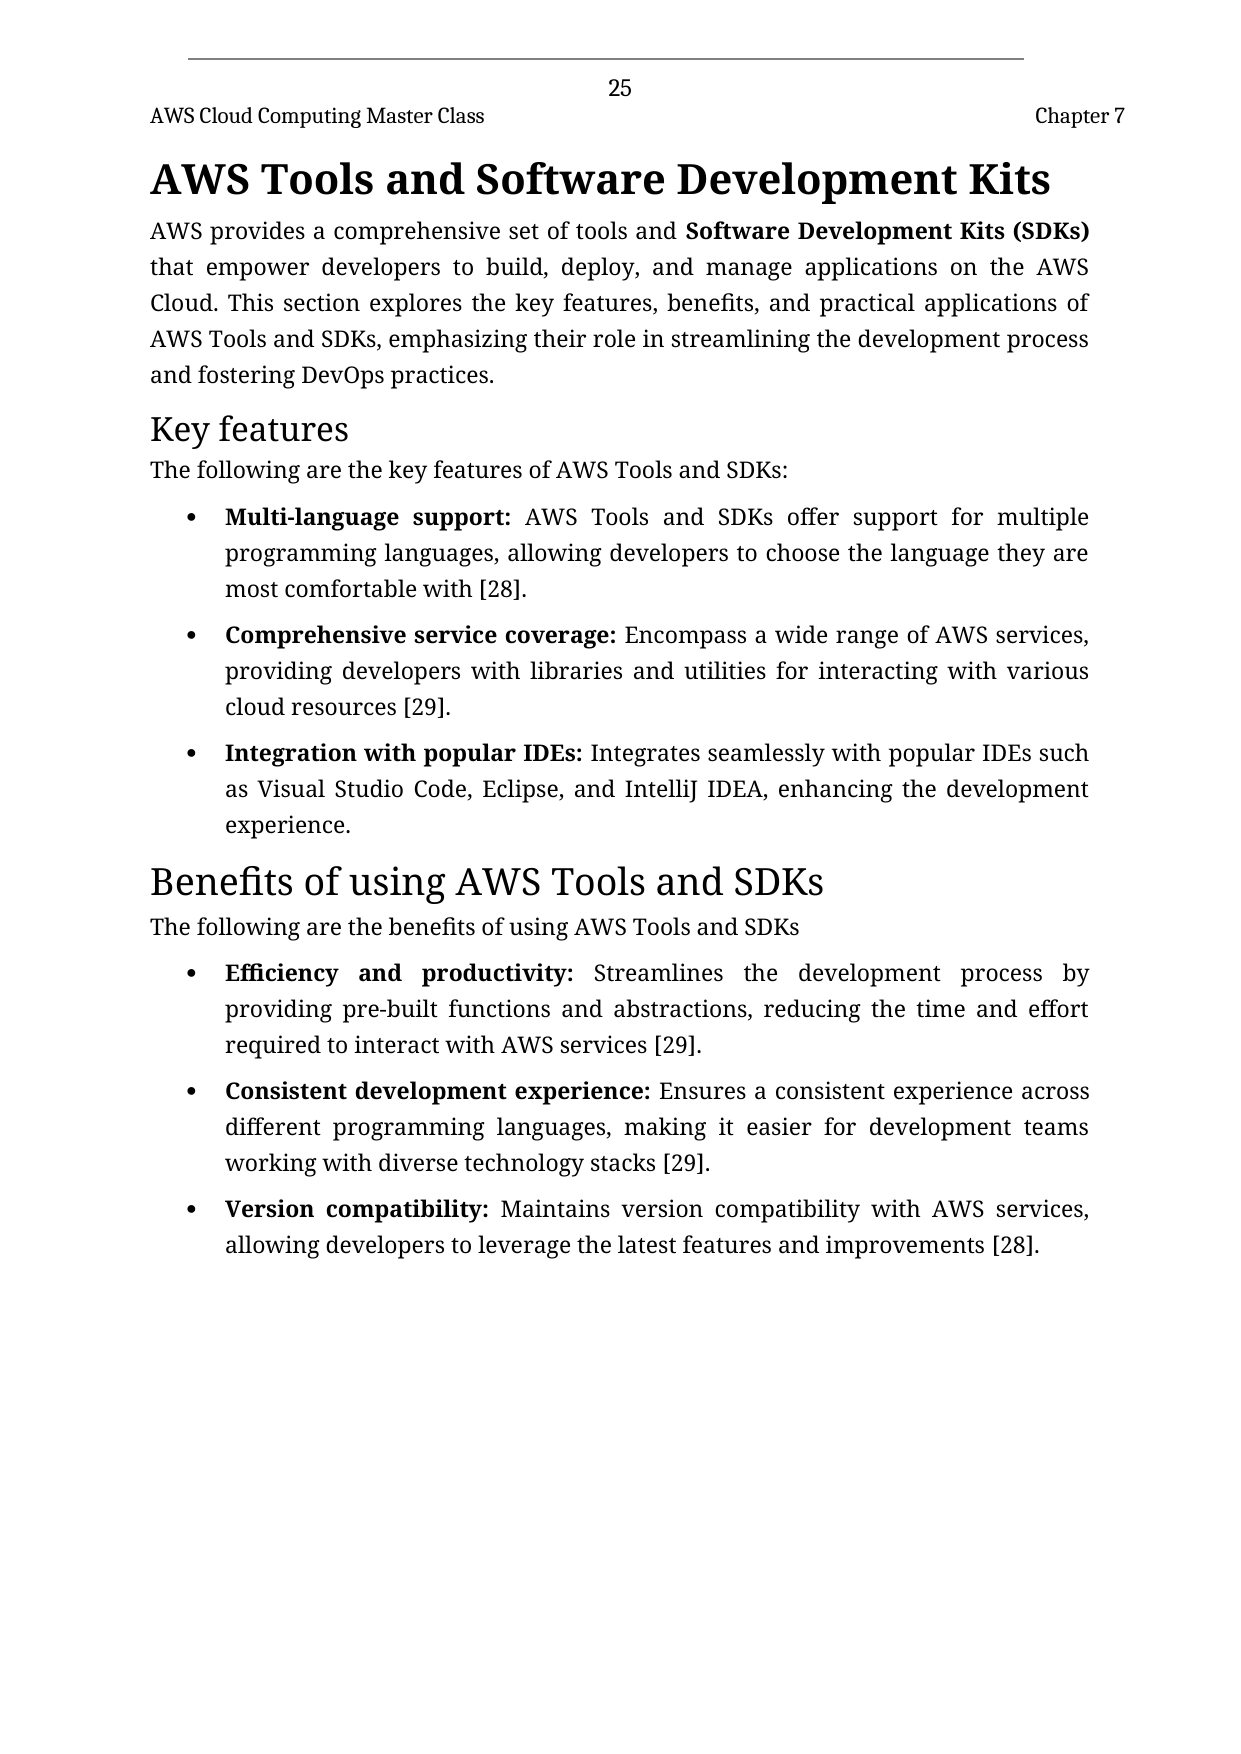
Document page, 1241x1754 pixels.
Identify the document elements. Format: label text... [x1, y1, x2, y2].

list Comprehensive service coverage: Encompass a wide range of AWS services, providing developers with libraries and utilities for interacting with various cloud resources. [187, 619, 1090, 722]
text The following are the key features of AWS Tools and SDKs: [150, 454, 1090, 486]
list Version compatibility: Maintains version compatibility with AWS services, allowing developers to leverage the latest features and improvements. [187, 1193, 1090, 1260]
list Multi-language support: AWS Tools and SDKs offer support for multiple programming languages, allowing developers to choose the language they are most comfortable with. [187, 501, 1090, 604]
list Consistent development experience: Ensures a consistent experience across different programming languages, making it easier for development teams working with diverse technology stacks. [187, 1075, 1090, 1178]
text AWS Tools and Software Development Kits [150, 150, 1090, 207]
text AWS provides a comprehensive set of tools and Software Development Kits (SDKs) that empower developers to build, deploy, and manage applications on the AWS Cloud. This section explores the key features, benefits, and practical applications of AWS Tools and SDKs, emphasizing their role in streamlining the development process and fostering DevOps practices. [150, 215, 1090, 390]
list Integration with popular IDEs: Integrates seamlessly with popular IDEs such as Visual Studio Code, Eclipse, and IntelliJ IDEA, enhancing the development experience. [187, 737, 1090, 840]
text The following are the benefits of using AWS Tools and SDKs [150, 910, 1090, 942]
text Benefits of using AWS Tools and SDKs [150, 855, 1090, 906]
list Efficiency and productivity: Streamlines the development process by providing pre-built functions and abstractions, reducing the time and effort required to interact with AWS services. [187, 957, 1090, 1060]
text Key features [150, 405, 1090, 451]
